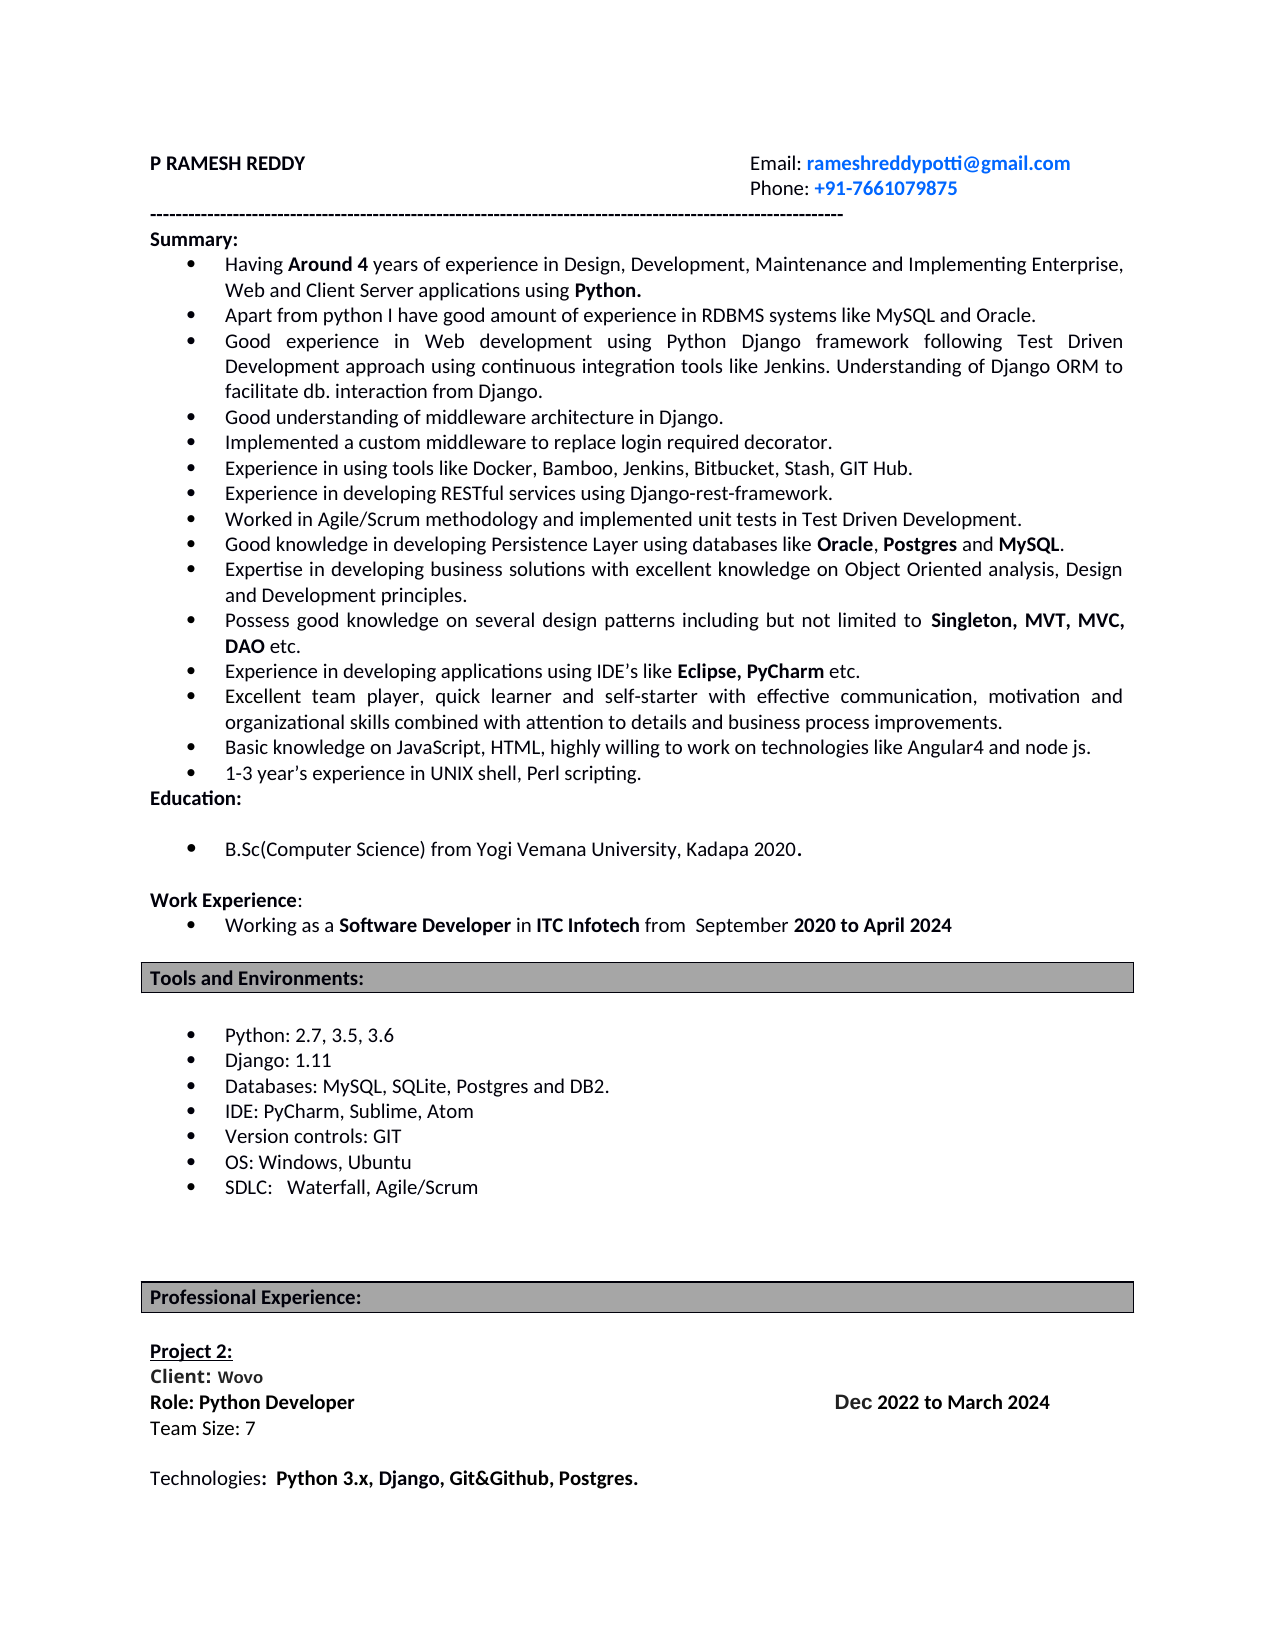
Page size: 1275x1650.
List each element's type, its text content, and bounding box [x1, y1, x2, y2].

text P RAMESH REDDY Email: rameshreddypotti@gmail.com [150, 150, 1125, 175]
text Summary: [150, 226, 1125, 252]
list Excellent team player, quick learner and self-starter with effective communication, motivation and organizational skills combined with attention to details and business process improvements. [187, 684, 1125, 734]
list Good experience in Web development using Python Django framework following Test Driven Development approach using continuous integration tools like Jenkins. Understanding of Django ORM to facilitate db. interaction from Django. [187, 328, 1125, 404]
list Basic knowledge on JavaScript, HTML, highly willing to work on technologies like Angular4 and node js. [187, 734, 1125, 760]
list Good understanding of middleware architecture in Django. [187, 404, 1125, 429]
list IDE: PyCharm, Sublime, Atom [187, 1098, 1125, 1124]
text Role: Python Developer Dec 2022 to March 2024 [150, 1389, 1125, 1415]
list Possess good knowledge on several design patterns including but not limited to Singleton, MVT, MVC, DAO etc. [187, 607, 1125, 658]
list Django: 1.11 [187, 1047, 1125, 1073]
list Working as a Software Developer in ITC Infotech from September 2020 to April 2024 [187, 912, 1125, 938]
list Implemented a custom middleware to replace login required decorator. [187, 429, 1125, 455]
text Tools and Environments: [142, 963, 1133, 992]
text ------------------------------------------------------------------------------------------------------------- [150, 201, 1125, 226]
list Experience in developing applications using IDE’s like Eclipse, PyCharm etc. [187, 658, 1125, 684]
text Technologies: Python 3.x, Django, Git&Github, Postgres. [150, 1466, 1125, 1491]
list SDLC: Waterfall, Agile/Scrum [187, 1174, 1125, 1200]
list 1-3 year’s experience in UNIX shell, Perl scripting. [187, 760, 1125, 785]
list Expertise in developing business solutions with excellent knowledge on Object Oriented analysis, Design and Development principles. [187, 557, 1125, 607]
text Phone: +91-7661079875 [150, 175, 1125, 201]
text Professional Experience: [142, 1283, 1133, 1312]
list Experience in developing RESTful services using Django-rest-framework. [187, 480, 1125, 506]
text Team Size: 7 [150, 1415, 1125, 1440]
list Good knowledge in developing Persistence Layer using databases like Oracle, Postgres and MySQL. [187, 531, 1125, 557]
list Python: 2.7, 3.5, 3.6 [187, 1022, 1125, 1047]
list Databases: MySQL, SQLite, Postgres and DB2. [187, 1073, 1125, 1098]
list Experience in using tools like Docker, Bamboo, Jenkins, Bitbucket, Stash, GIT Hub. [187, 455, 1125, 480]
text Project 2: [150, 1338, 1125, 1364]
text Client: Wovo [150, 1364, 1125, 1389]
list Worked in Agile/Scrum methodology and implemented unit tests in Test Driven Development. [187, 506, 1125, 531]
list Version controls: GIT [187, 1124, 1125, 1149]
list OS: Windows, Ubuntu [187, 1149, 1125, 1174]
text Education: [150, 785, 1125, 811]
list Apart from python I have good amount of experience in RDBMS systems like MySQL and Oracle. [187, 302, 1125, 328]
list Having Around 4 years of experience in Design, Development, Maintenance and Implementing Enterprise, Web and Client Server applications using Python. [187, 252, 1125, 302]
text Work Experience: [150, 887, 1125, 912]
list B.Sc(Computer Science) from Yogi Vemana University, Kadapa 2020. [187, 836, 1125, 862]
